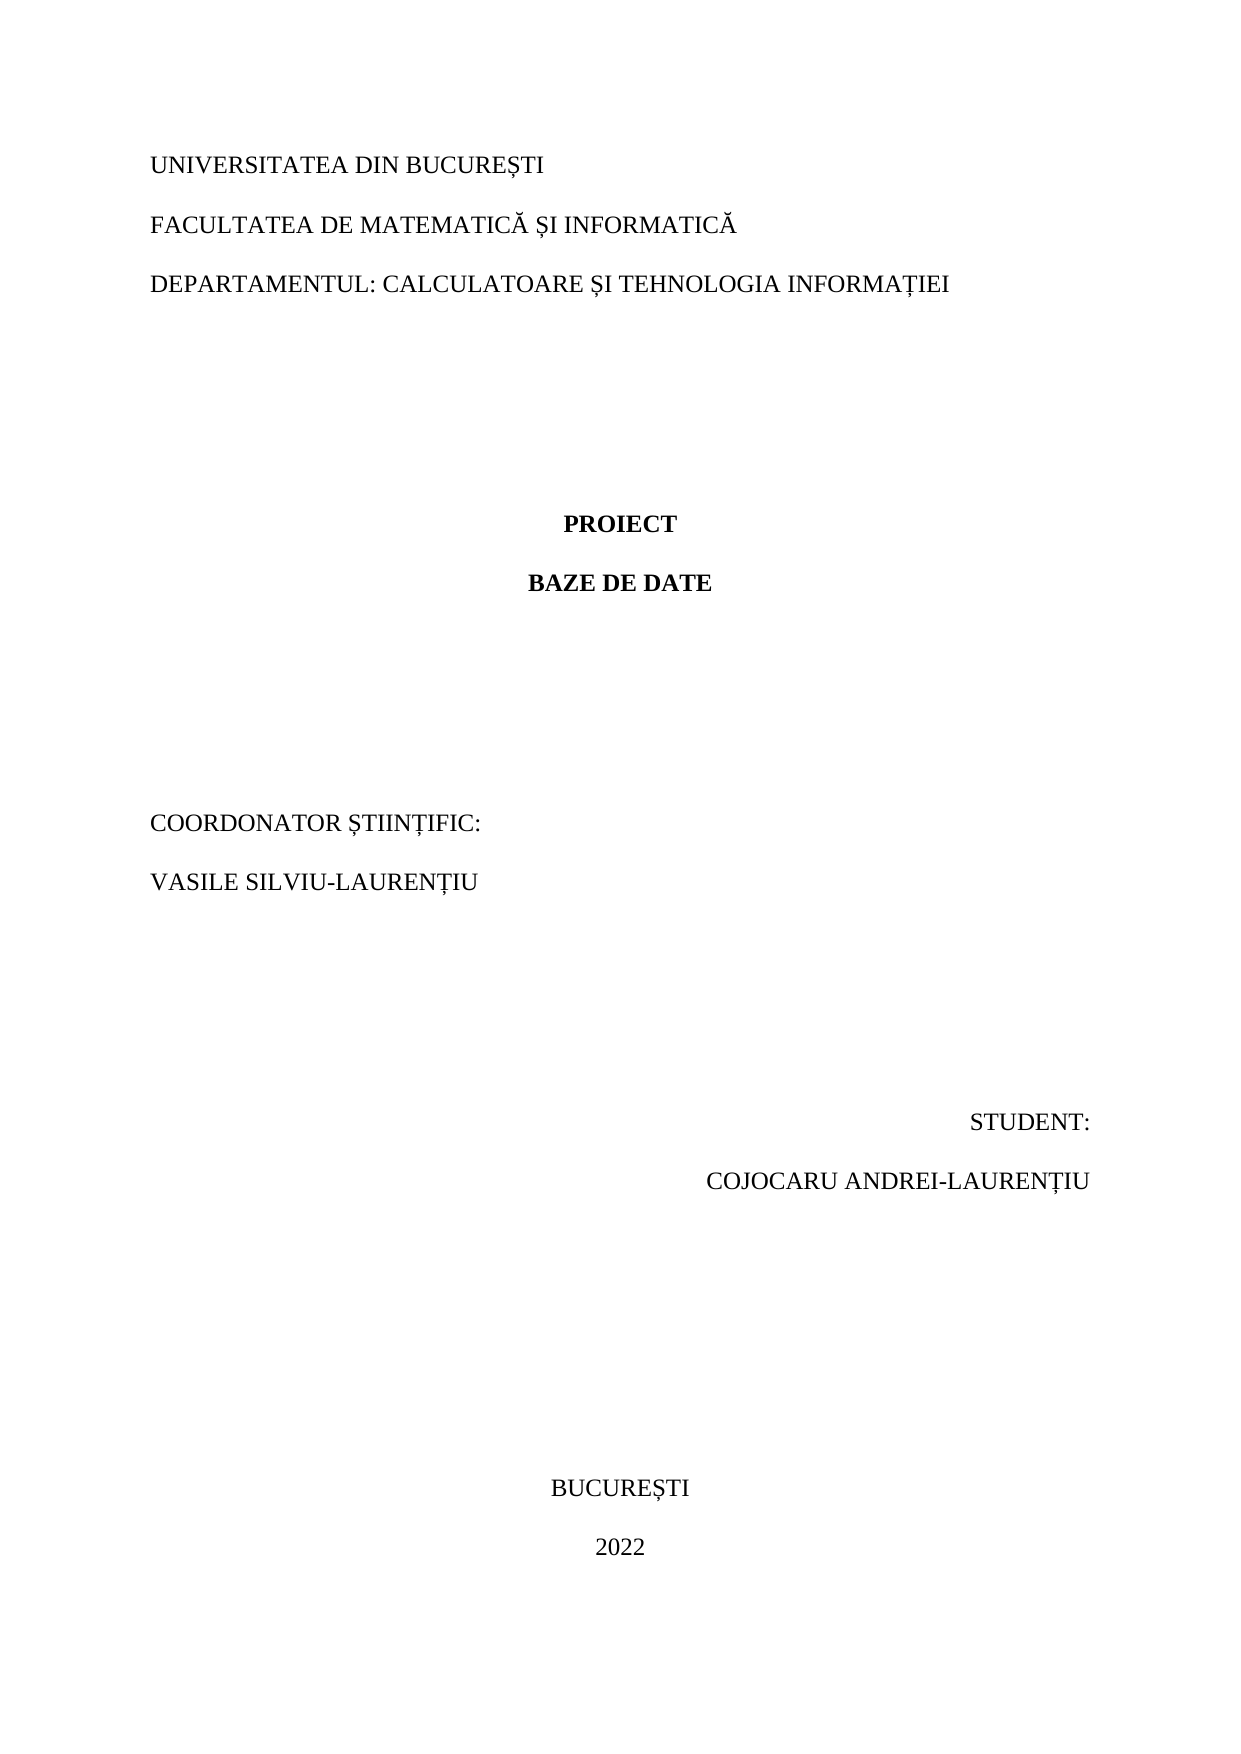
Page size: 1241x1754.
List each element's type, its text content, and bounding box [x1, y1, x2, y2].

text BAZE DE DATE [150, 568, 1090, 597]
text COORDONATOR ȘTIINȚIFIC: [150, 808, 1090, 836]
text STUDENT: [150, 1107, 1090, 1135]
text BUCUREȘTI [150, 1473, 1090, 1501]
text 2022 [150, 1532, 1090, 1561]
text VASILE SILVIU-LAURENȚIU [150, 867, 1090, 896]
text UNIVERSITATEA DIN BUCUREȘTI [150, 150, 1090, 179]
text FACULTATEA DE MATEMATICĂ ȘI INFORMATICĂ [150, 210, 1090, 238]
text COJOCARU ANDREI-LAURENȚIU [150, 1166, 1090, 1195]
text PROIECT [150, 509, 1090, 537]
text DEPARTAMENTUL: CALCULATOARE ȘI TEHNOLOGIA INFORMAȚIEI [150, 269, 1090, 298]
